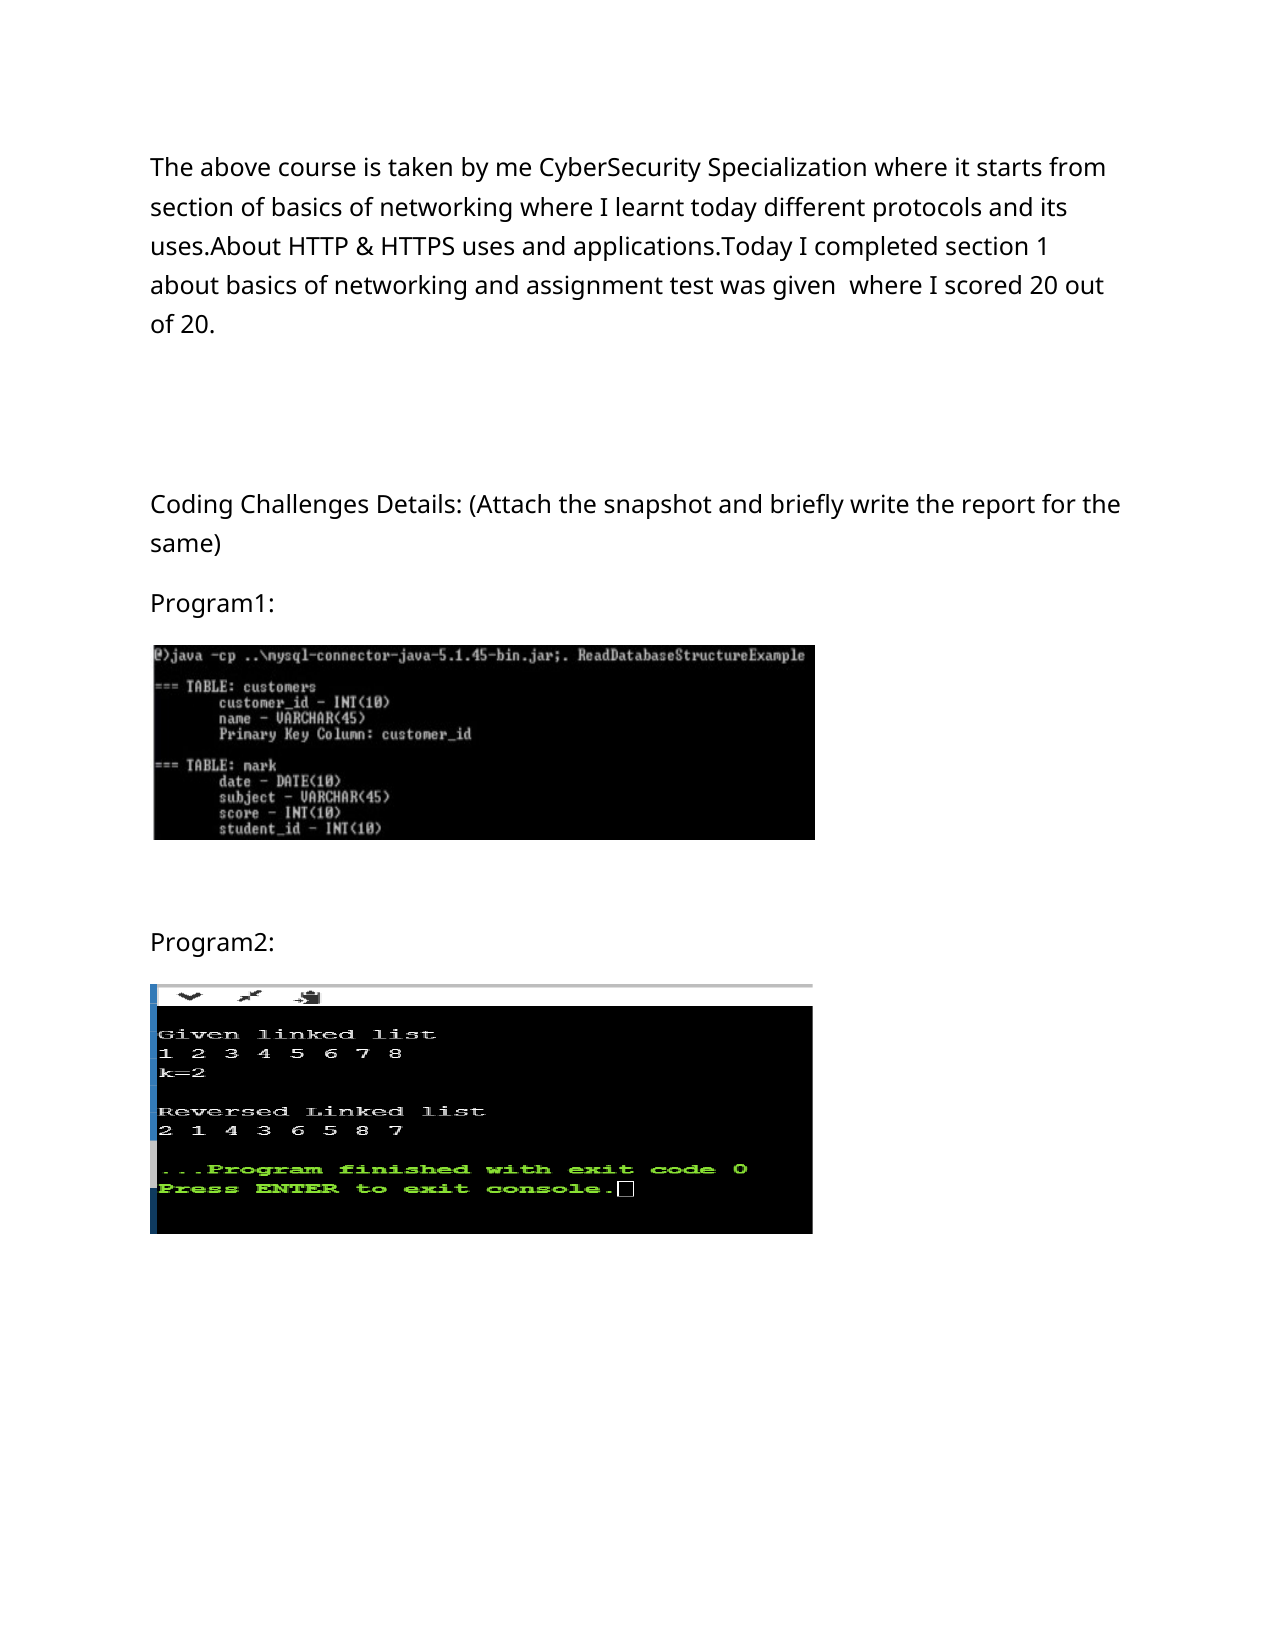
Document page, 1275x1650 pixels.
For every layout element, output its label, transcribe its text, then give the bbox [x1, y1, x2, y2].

picture [150, 984, 813, 1234]
text Coding Challenges Details: (Attach the snapshot and briefly write the report for the same) [150, 487, 1125, 560]
text The above course is taken by me CyberSecurity Specialization where it starts from section of basics of networking where I learnt today different protocols and its uses.About HTTP & HTTPS uses and applications.Today I completed section 1 about basics of networking and assignment test was given where I scored 20 out of 20. [150, 150, 1125, 341]
text Program2: [150, 924, 1125, 959]
text Program1: [150, 586, 1125, 620]
picture [150, 645, 815, 840]
